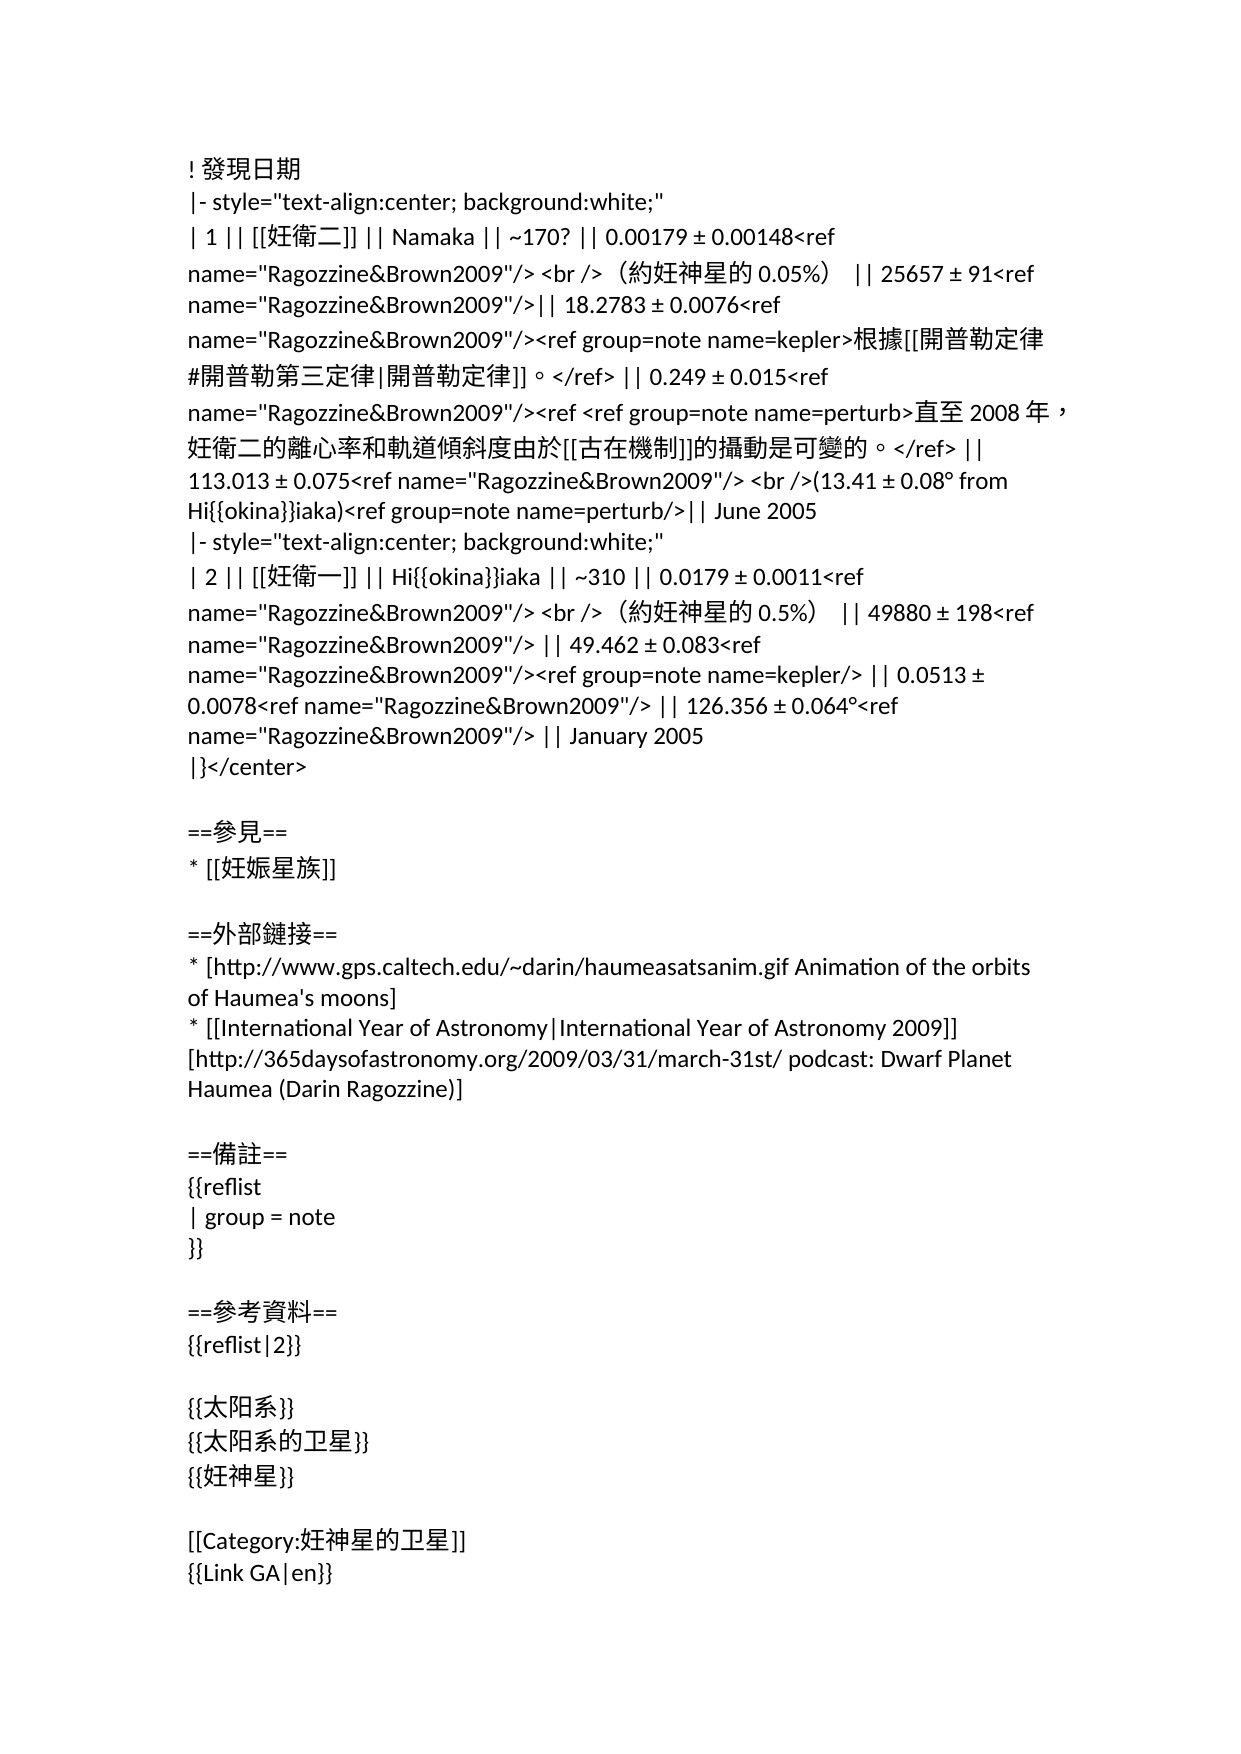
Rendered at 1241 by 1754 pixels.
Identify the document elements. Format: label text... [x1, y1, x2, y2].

text | 1 || [[妊衛二]] || Namaka || ~170? || 0.00179 ± 0.00148<ref name="Ragozzine&Brown2009"/> <br />（約妊神星的0.05%） || 25657 ± 91<ref name="Ragozzine&Brown2009"/>|| 18.2783 ± 0.0076<ref name="Ragozzine&Brown2009"/><ref group=note name=kepler>根據[[開普勒定律#開普勒第三定律|開普勒定律]]。</ref> || 0.249 ± 0.015<ref name="Ragozzine&Brown2009"/><ref <ref group=note name=perturb>直至2008年，妊衛二的離心率和軌道傾斜度由於[[古在機制]]的攝動是可變的。</ref> || 113.013 ± 0.075<ref name="Ragozzine&Brown2009"/> <br />(13.41 ± 0.08° from Hi{{okina}}iaka)<ref group=note name=perturb/>|| June 2005 [187, 217, 1053, 526]
text {{太阳系的卫星}} [187, 1424, 1053, 1458]
text | group = note [187, 1201, 1053, 1232]
text ! 發現日期 [187, 150, 1053, 186]
text |- style="text-align:center; background:white;" [187, 186, 1053, 217]
text {{reflist|2}} [187, 1329, 1053, 1359]
text * [http://www.gps.caltech.edu/~darin/haumeasatsanim.gif Animation of the orbits of Haumea's moons] [187, 951, 1053, 1012]
text ==參見== [187, 812, 1053, 848]
text {{Link GA|en}} [187, 1557, 1053, 1587]
text {{妊神星}} [187, 1458, 1053, 1492]
text {{太阳系}} [187, 1390, 1053, 1424]
text |}</center> [187, 751, 1053, 781]
text | 2 || [[妊衛一]] || Hi{{okina}}iaka || ~310 || 0.0179 ± 0.0011<ref name="Ragozzine&Brown2009"/> <br />（約妊神星的0.5%） || 49880 ± 198<ref name="Ragozzine&Brown2009"/> || 49.462 ± 0.083<ref name="Ragozzine&Brown2009"/><ref group=note name=kepler/> || 0.0513 ± 0.0078<ref name="Ragozzine&Brown2009"/> || 126.356 ± 0.064°<ref name="Ragozzine&Brown2009"/> || January 2005 [187, 556, 1053, 751]
text ==參考資料== [187, 1293, 1053, 1329]
text ==備註== [187, 1134, 1053, 1171]
text * [[International Year of Astronomy|International Year of Astronomy 2009]] [http://365daysofastronomy.org/2009/03/31/march-31st/ podcast: Dwarf Planet Haumea (Darin Ragozzine)] [187, 1012, 1053, 1104]
text }} [187, 1232, 1053, 1262]
text |- style="text-align:center; background:white;" [187, 526, 1053, 556]
text * [[妊娠星族]] [187, 848, 1053, 884]
text {{reflist [187, 1171, 1053, 1201]
text ==外部鏈接== [187, 915, 1053, 951]
text [[Category:妊神星的卫星]] [187, 1523, 1053, 1557]
